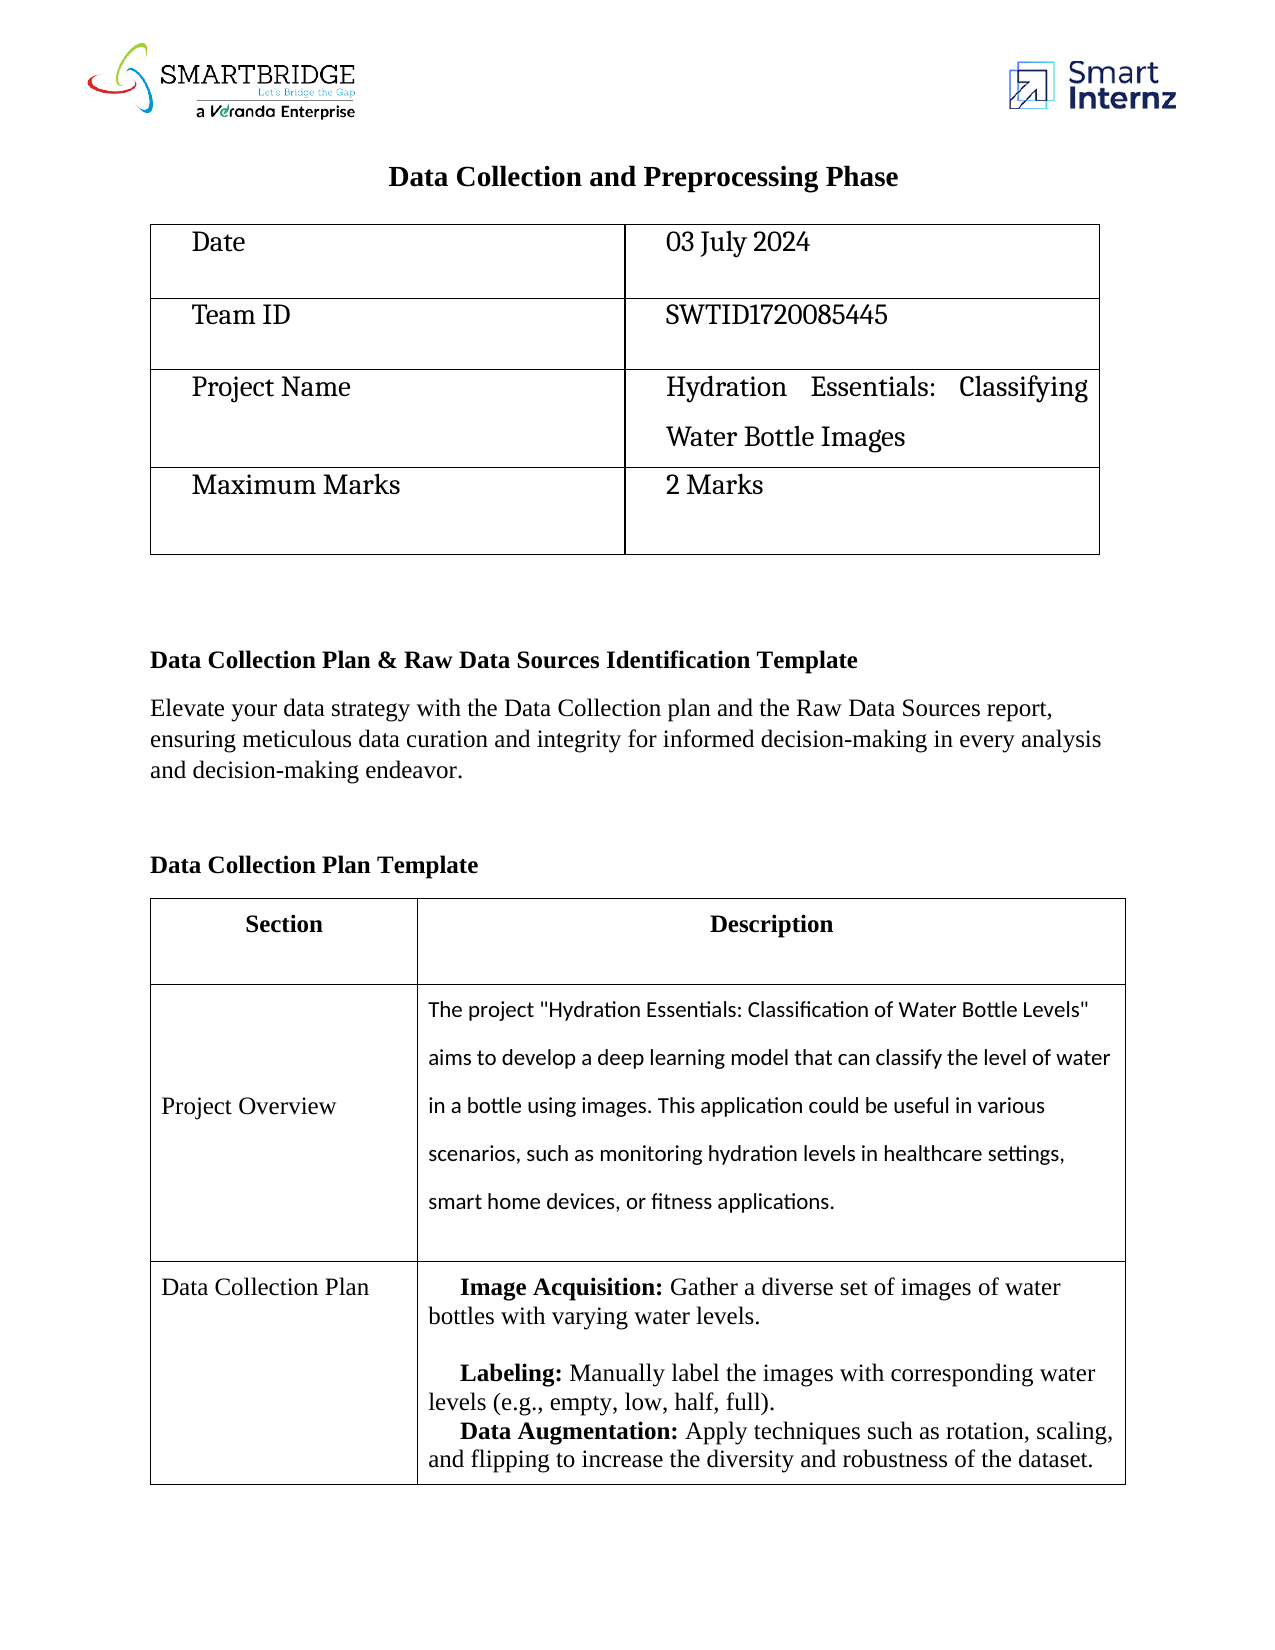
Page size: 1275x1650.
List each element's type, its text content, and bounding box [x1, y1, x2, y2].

table_cell Team ID [151, 299, 624, 369]
text Data Collection Plan Template [150, 850, 1125, 879]
table_cell The project "Hydration Essentials: Classification of Water Bottle Levels" aims to develop a deep learning model that can classify the level of water in a bottle using images. This application could be useful in various scenarios, such as monitoring hydration levels in healthcare settings, smart home devices, or fitness applications. [418, 985, 1125, 1261]
table_header Section [151, 899, 417, 984]
text Data Collection and Preprocessing Phase [150, 159, 1125, 193]
text Elevate your data strategy with the Data Collection plan and the Raw Data Sources report, ensuring meticulous data curation and integrity for informed decision-making in every analysis and decision-making endeavor. [150, 693, 1125, 784]
table_cell Maximum Marks [151, 468, 624, 554]
table_header Date [151, 225, 624, 297]
text Data Collection Plan & Raw Data Sources Identification Template [150, 645, 1125, 674]
table_cell SWTID1720085445 [626, 299, 1099, 369]
table_cell Data Collection Plan [151, 1262, 417, 1484]
table_cell Project Name [151, 370, 624, 467]
table_cell 2 Marks [626, 468, 1099, 554]
table_header Description [418, 899, 1125, 984]
table_header 03 July 2024 [626, 225, 1099, 297]
picture [73, 20, 370, 142]
table_cell Hydration Essentials: Classifying Water Bottle Images [626, 370, 1099, 467]
picture [1004, 61, 1181, 109]
table_cell Project Overview [151, 985, 417, 1261]
